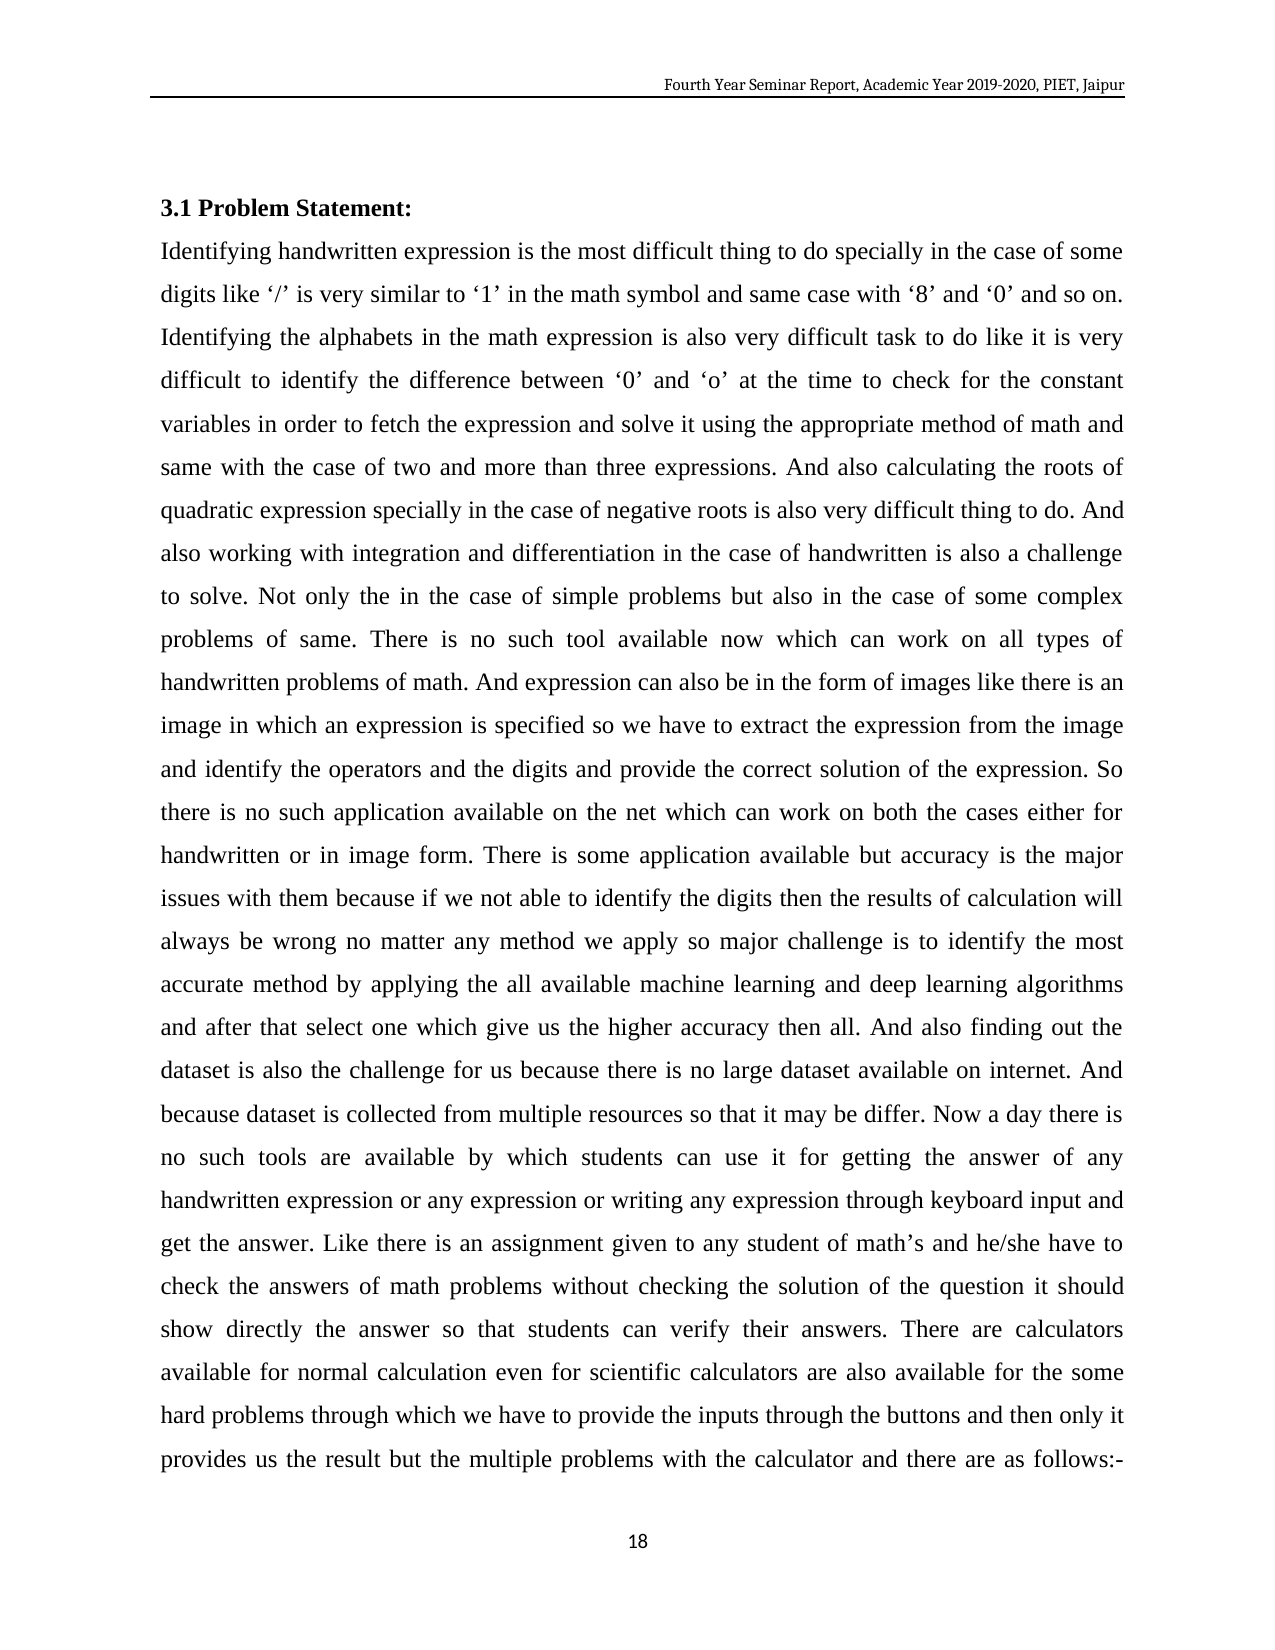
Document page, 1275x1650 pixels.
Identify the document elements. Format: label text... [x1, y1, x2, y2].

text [160, 236, 1125, 1472]
text 3.1 Problem Statement: [160, 193, 1125, 222]
